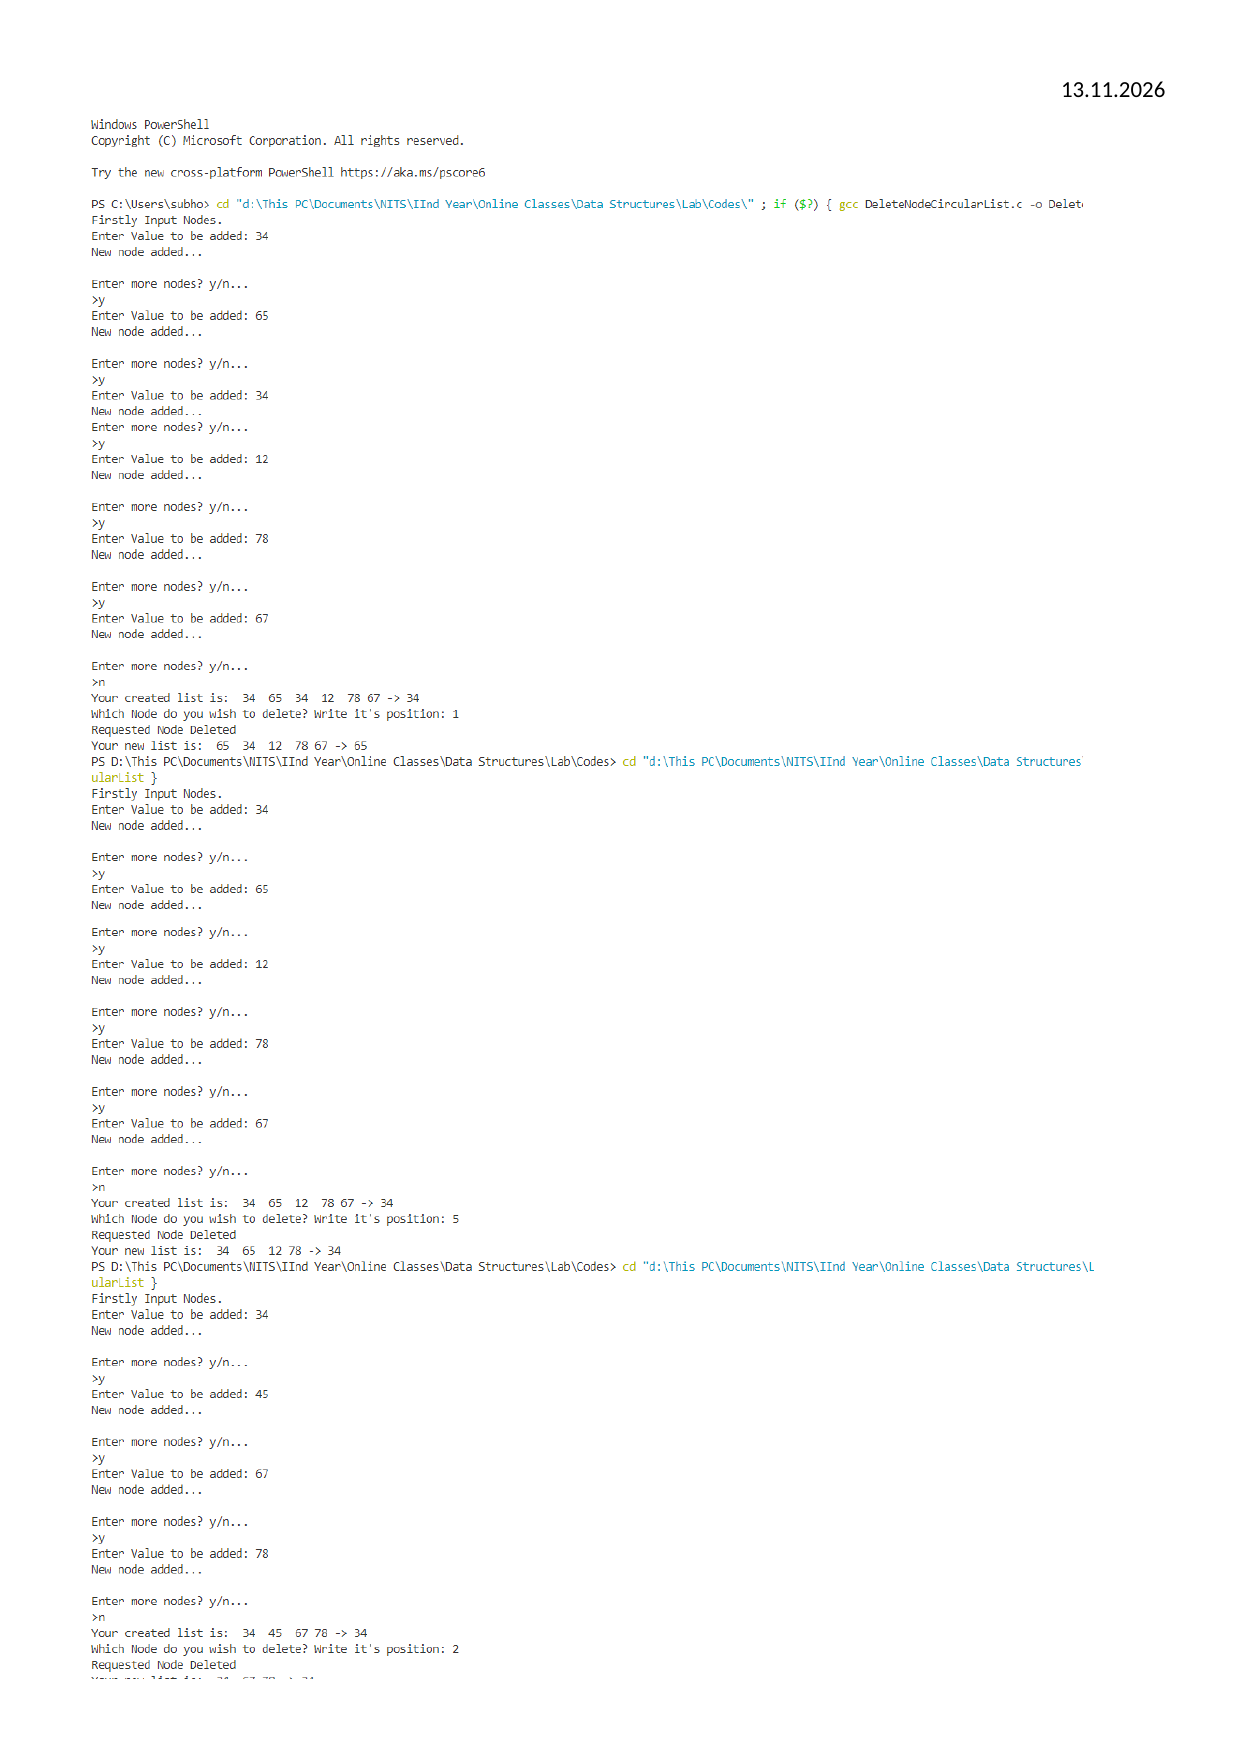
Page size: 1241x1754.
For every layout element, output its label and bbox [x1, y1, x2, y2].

picture [75, 103, 1094, 1679]
